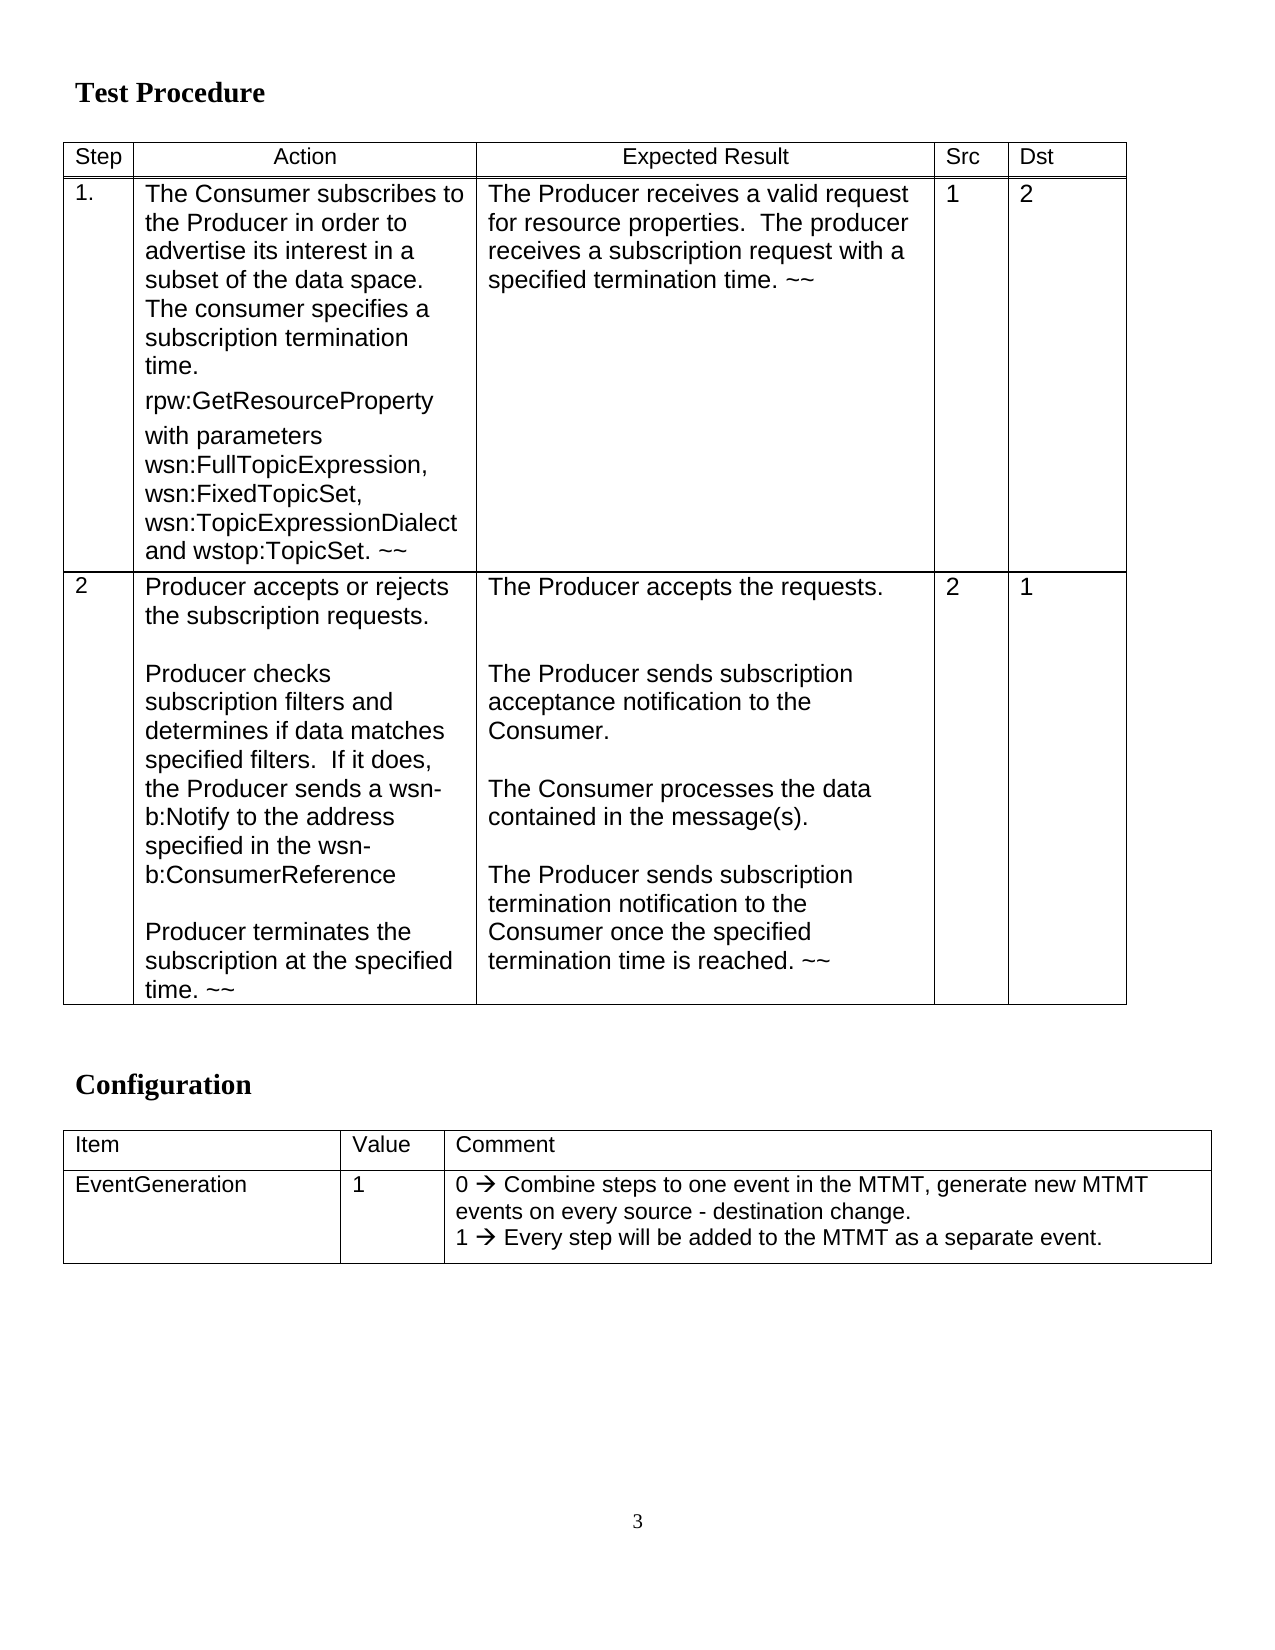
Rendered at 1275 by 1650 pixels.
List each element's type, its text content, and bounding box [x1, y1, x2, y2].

table_cell [64, 179, 133, 571]
table_cell 1 [1009, 573, 1126, 1004]
table_cell 0 Combine steps to one event in the MTMT, generate new MTMT events on every source - destination change. 1 Every step will be added to the MTMT as a separate event. [445, 1171, 1211, 1263]
table_cell 1 [341, 1171, 444, 1263]
table_cell 2 [935, 573, 1008, 1004]
table_cell The Producer accepts the requests. The Producer sends subscription acceptance notification to the Consumer. The Consumer processes the data contained in the message(s). The Producer sends subscription termination notification to the Consumer once the specified termination time is reached. ~~ [477, 573, 934, 1004]
table_header Src [935, 143, 1008, 176]
table_header Comment [445, 1131, 1211, 1170]
table_cell The Consumer subscribes to the Producer in order to advertise its interest in a subset of the data space. The consumer specifies a subscription termination time. rpw:GetResourceProperty with parameters wsn:FullTopicExpression, wsn:FixedTopicSet, wsn:TopicExpressionDialect and wstop:TopicSet. ~~ [134, 179, 476, 571]
table_header Dst [1009, 143, 1126, 176]
table_cell The Producer receives a valid request for resource properties. The producer receives a subscription request with a specified termination time. ~~ [477, 179, 934, 571]
table_header Item [64, 1131, 340, 1170]
table_header Expected Result [477, 143, 934, 176]
table_cell 2 [64, 573, 133, 1004]
table_header Action [134, 143, 476, 176]
table_header Step [64, 143, 133, 176]
table_cell 1 [935, 179, 1008, 571]
title Test Procedure [75, 75, 1200, 108]
table_cell 2 [1009, 179, 1126, 571]
table_header Value [341, 1131, 444, 1170]
table_cell Producer accepts or rejects the subscription requests. Producer checks subscription filters and determines if data matches specified filters. If it does, the Producer sends a wsn-b:Notify to the address specified in the wsn-b:ConsumerReference Producer terminates the subscription at the specified time. ~~ [134, 573, 476, 1004]
table_cell EventGeneration [64, 1171, 340, 1263]
text Configuration [75, 1067, 1200, 1101]
